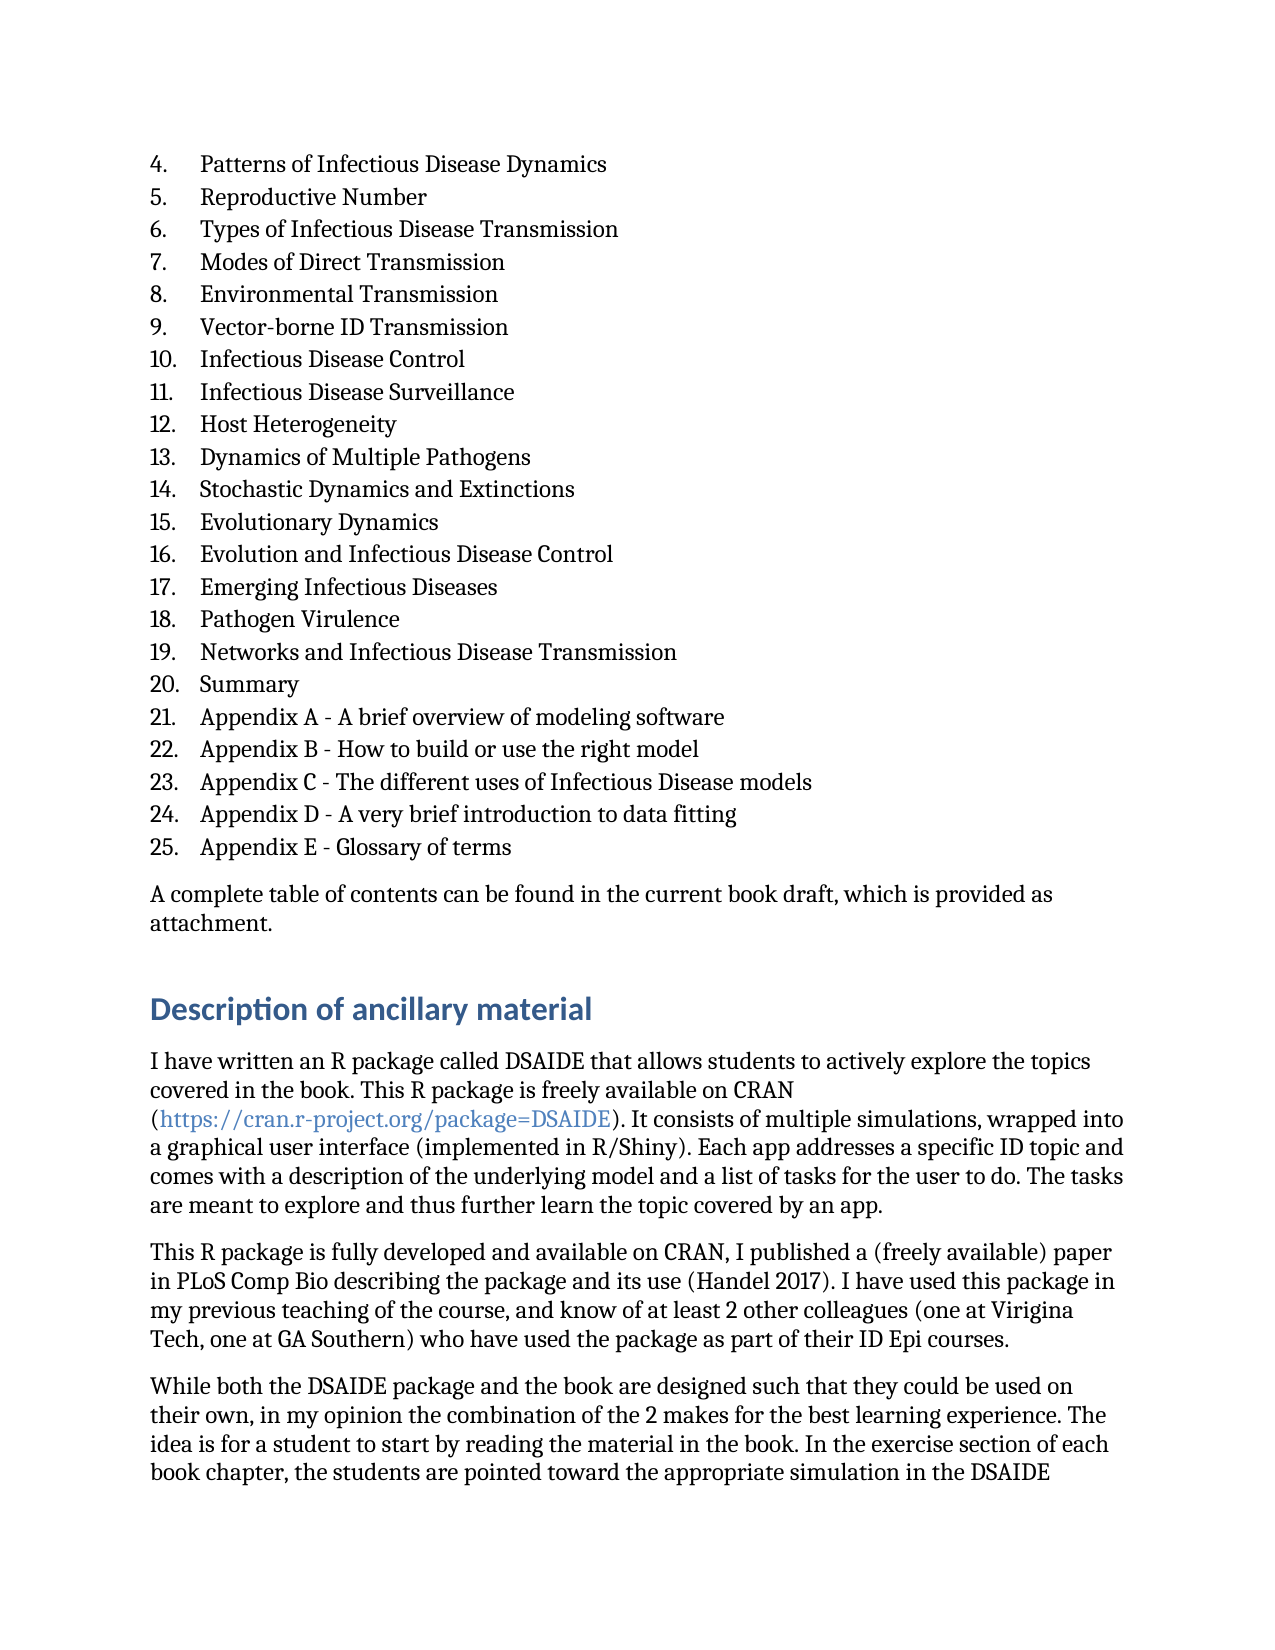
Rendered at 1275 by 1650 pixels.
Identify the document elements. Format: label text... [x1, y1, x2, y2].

list Modes of Direct Transmission [150, 247, 1125, 276]
list Vector-borne ID Transmission [150, 312, 1125, 341]
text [150, 1372, 1125, 1487]
text This R package is fully developed and available on CRAN, I published a (freely available) paper in PLoS Comp Bio describing the package and its use (Handel 2017). I have used this package in my previous teaching of the course, and know of at least 2 other colleagues (one at Virigina Tech, one at GA Southern) who have used the package as part of their ID Epi courses. [150, 1238, 1125, 1353]
list Reproductive Number [150, 182, 1125, 211]
list Host Heterogeneity [150, 410, 1125, 439]
text A complete table of contents can be found in the current book draft, which is provided as attachment. [150, 880, 1125, 937]
list Appendix C - The different uses of Infectious Disease models [150, 767, 1125, 796]
list Infectious Disease Surveillance [150, 377, 1125, 406]
list Emerging Infectious Diseases [150, 572, 1125, 601]
list Evolution and Infectious Disease Control [150, 540, 1125, 569]
list Environmental Transmission [150, 280, 1125, 309]
list Dynamics of Multiple Pathogens [150, 442, 1125, 471]
list Types of Infectious Disease Transmission [150, 215, 1125, 244]
list Appendix B - How to build or use the right model [150, 735, 1125, 764]
text I have written an R package called DSAIDE that allows students to actively explore the topics covered in the book. This R package is freely available on CRAN (https://cran.r-project.org/package=DSAIDE). It consists of multiple simulations, wrapped into a graphical user interface (implemented in R/Shiny). Each app addresses a specific ID topic and comes with a description of the underlying model and a list of tasks for the user to do. The tasks are meant to explore and thus further learn the topic covered by an app. [150, 1047, 1125, 1219]
list Evolutionary Dynamics [150, 507, 1125, 536]
subtitle Description of ancillary material [150, 987, 1125, 1028]
list Appendix D - A very brief introduction to data fitting [150, 800, 1125, 829]
list Stochastic Dynamics and Extinctions [150, 475, 1125, 504]
list Appendix A - A brief overview of modeling software [150, 702, 1125, 731]
list Infectious Disease Control [150, 345, 1125, 374]
list Summary [150, 670, 1125, 699]
list Appendix E - Glossary of terms [150, 832, 1125, 861]
list Pathogen Virulence [150, 605, 1125, 634]
list Patterns of Infectious Disease Dynamics [150, 150, 1125, 179]
list Networks and Infectious Disease Transmission [150, 637, 1125, 666]
